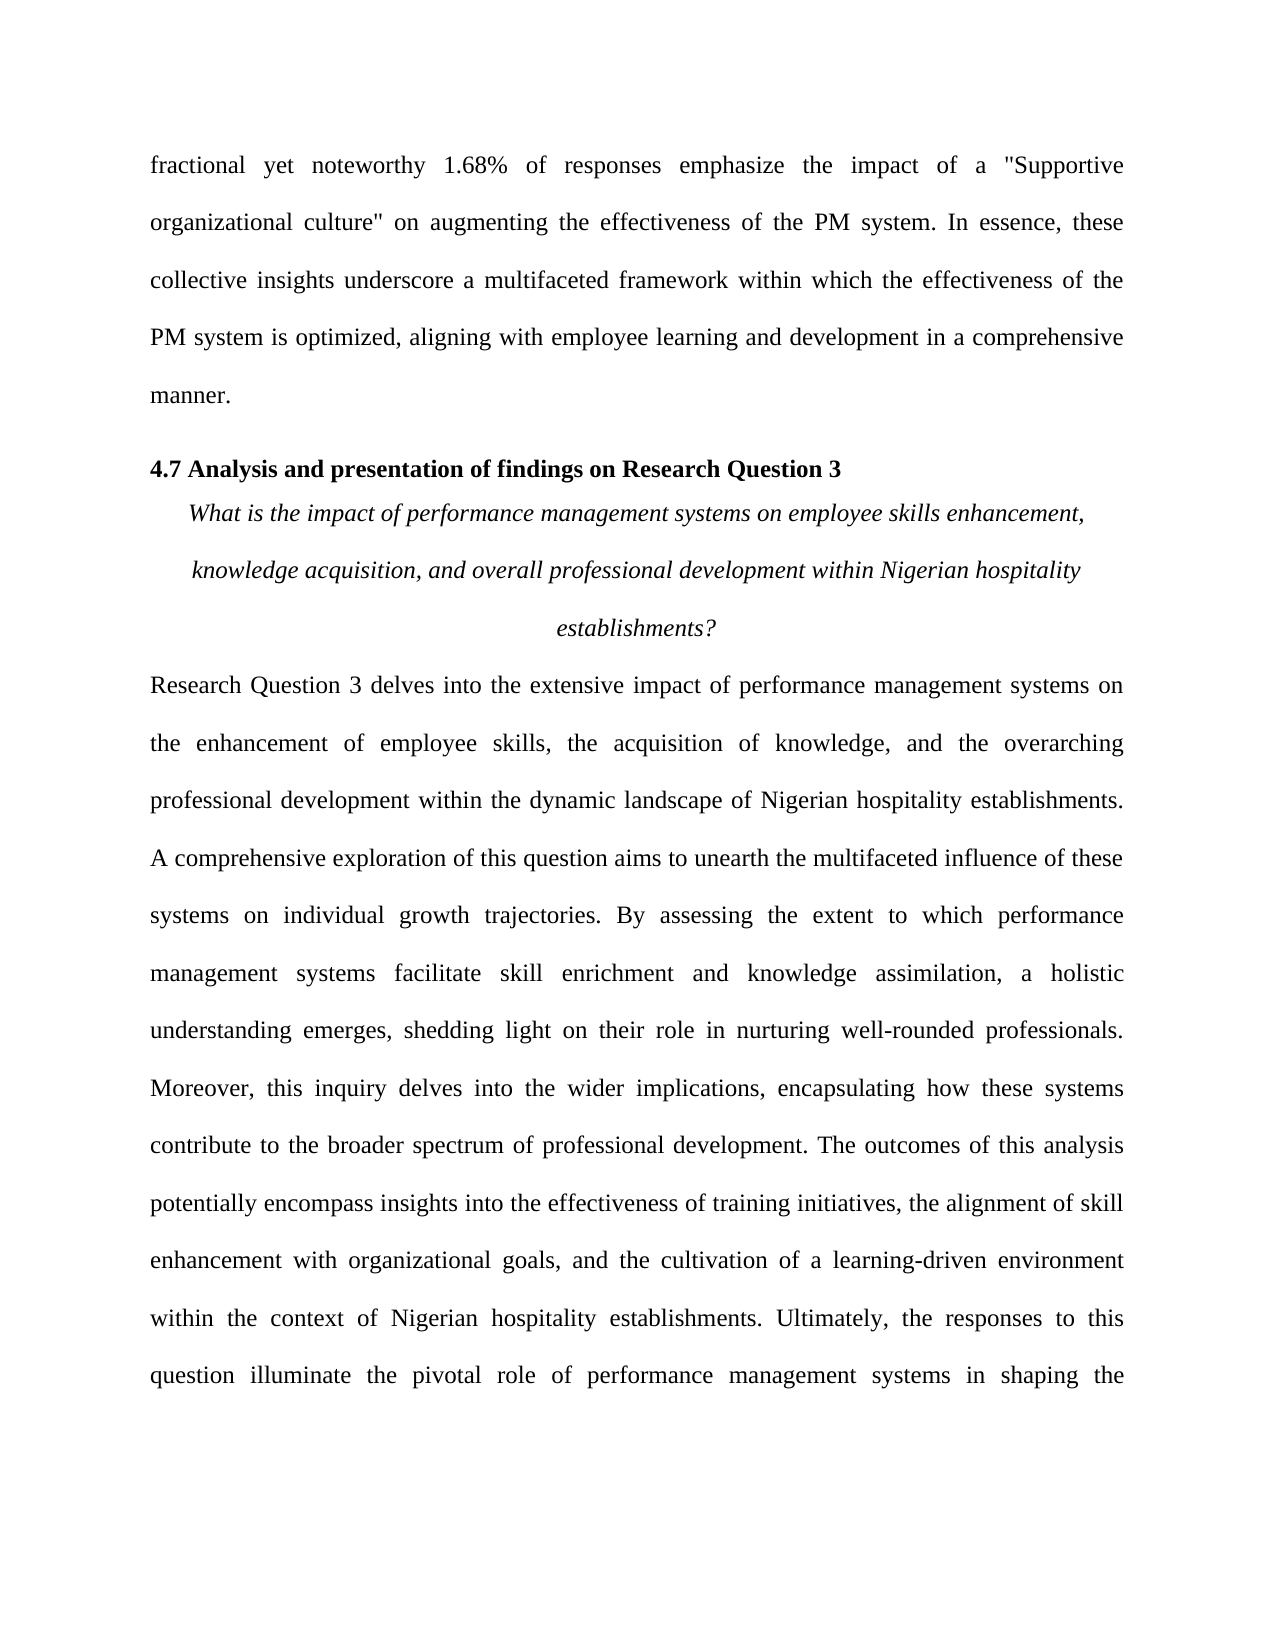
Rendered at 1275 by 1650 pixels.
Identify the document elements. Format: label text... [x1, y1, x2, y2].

text What is the impact of performance management systems on employee skills enhancement, knowledge acquisition, and overall professional development within Nigerian hospitality establishments? [150, 498, 1125, 641]
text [150, 670, 1125, 1389]
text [150, 150, 1125, 409]
subtitle 4.7 Analysis and presentation of findings on Research Question 3 [150, 454, 1125, 483]
